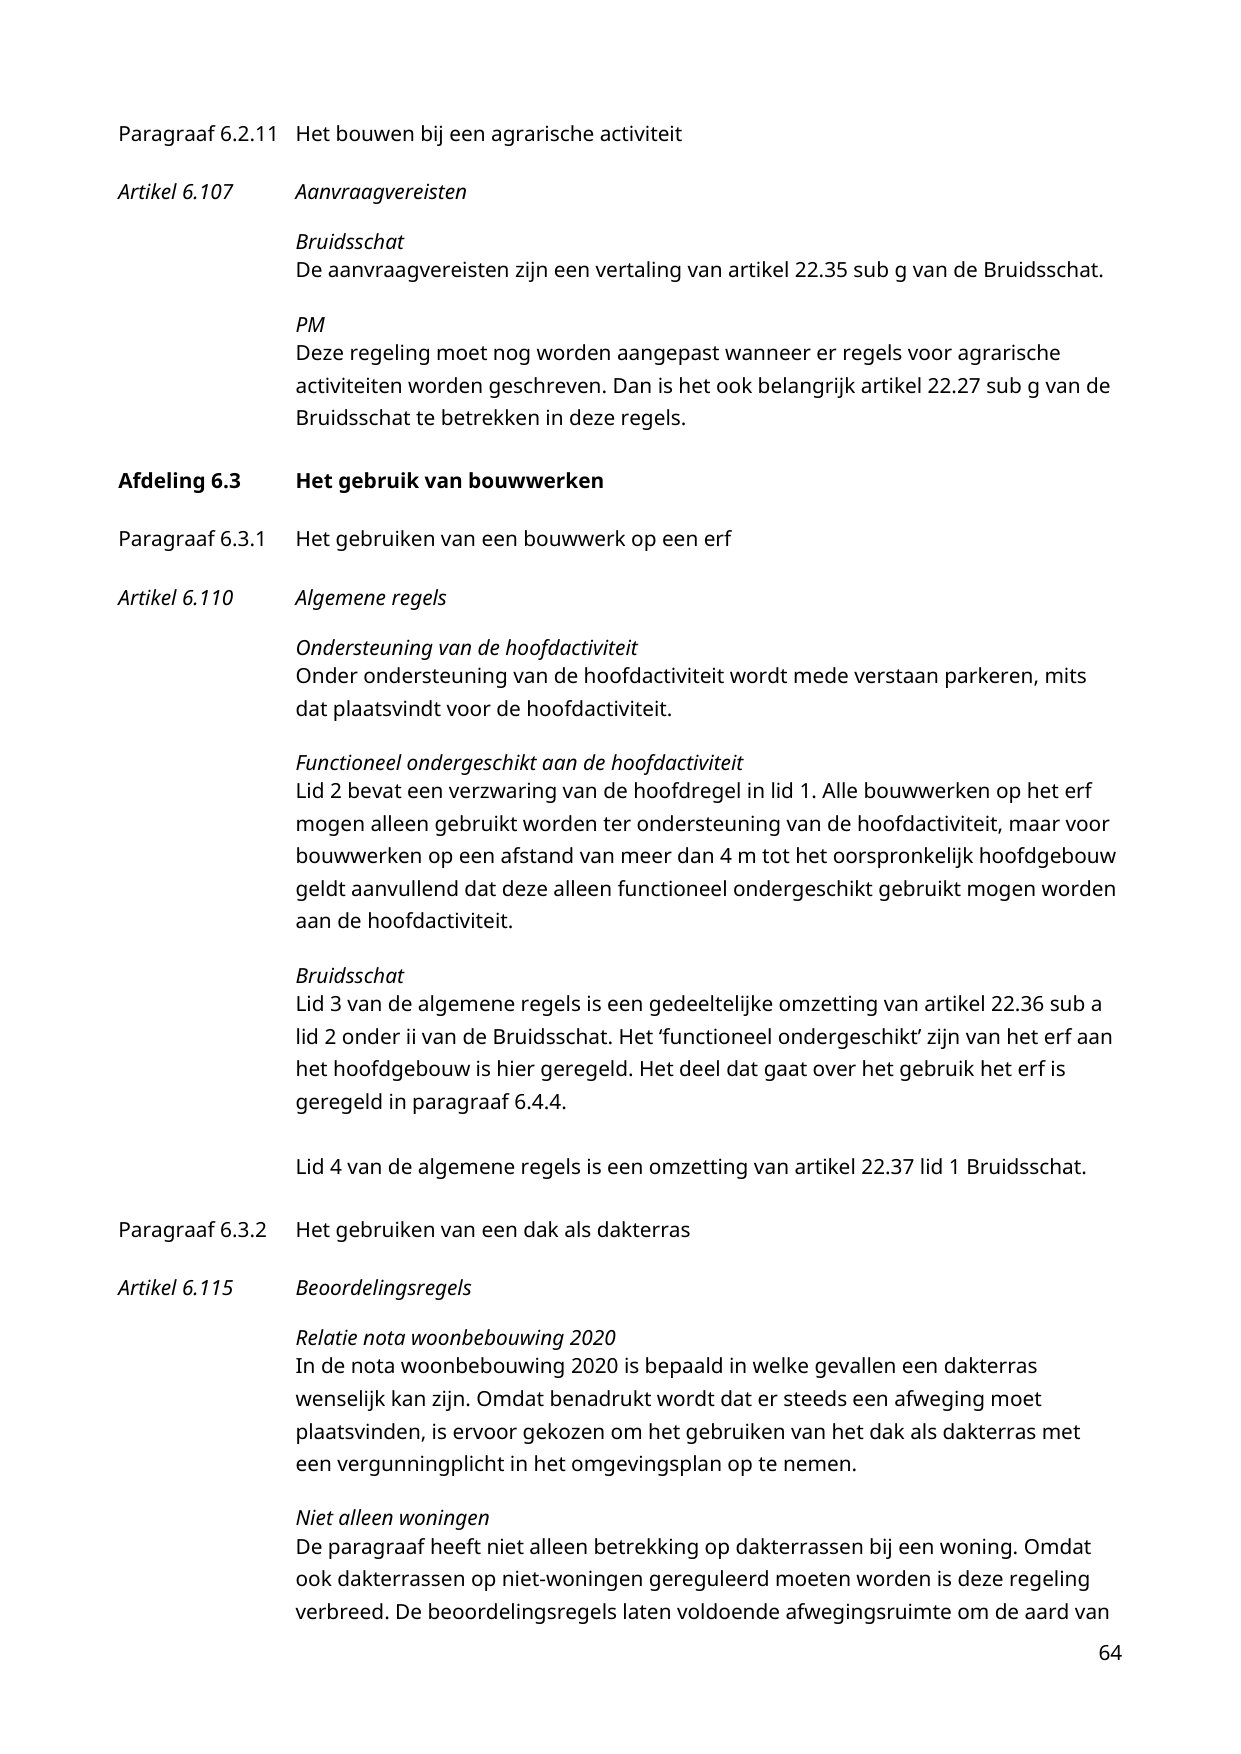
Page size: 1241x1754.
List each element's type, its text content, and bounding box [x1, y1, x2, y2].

text Niet alleen woningen [295, 1503, 1122, 1532]
text Ondersteuning van de hoofdactiviteit [295, 632, 1122, 661]
text Artikel 6.107 Aanvraagvereisten [118, 176, 1122, 206]
text Functioneel ondergeschikt aan de hoofdactiviteit [295, 747, 1122, 776]
text Relatie nota woonbebouwing 2020 [295, 1322, 1122, 1352]
text Bruidsschat [295, 960, 1122, 989]
text Artikel 6.115 Beoordelingsregels [118, 1272, 1122, 1302]
text Paragraaf 6.2.11 Het bouwen bij een agrarische activiteit [118, 118, 1122, 147]
text PM [295, 309, 1122, 338]
text Lid 4 van de algemene regels is een omzetting van artikel 22.37 lid 1 Bruidsschat. [295, 1152, 1122, 1181]
text Lid 3 van de algemene regels is een gedeeltelijke omzetting van artikel 22.36 sub a lid 2 onder ii van de Bruidsschat. Het ‘functioneel ondergeschikt’ zijn van het erf aan het hoofdgebouw is hier geregeld. Het deel dat gaat over het gebruik het erf is geregeld in paragraaf 6.4.4. [295, 989, 1122, 1116]
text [295, 1532, 1122, 1626]
text Deze regeling moet nog worden aangepast wanneer er regels voor agrarische activiteiten worden geschreven. Dan is het ook belangrijk artikel 22.27 sub g van de Bruidsschat te betrekken in deze regels. [295, 338, 1122, 432]
text Lid 2 bevat een verzwaring van de hoofdregel in lid 1. Alle bouwwerken op het erf mogen alleen gebruikt worden ter ondersteuning van de hoofdactiviteit, maar voor bouwwerken op een afstand van meer dan 4 m tot het oorspronkelijk hoofdgebouw geldt aanvullend dat deze alleen functioneel ondergeschikt gebruikt mogen worden aan de hoofdactiviteit. [295, 776, 1122, 935]
text Onder ondersteuning van de hoofdactiviteit wordt mede verstaan parkeren, mits dat plaatsvindt voor de hoofdactiviteit. [295, 661, 1122, 722]
text Paragraaf 6.3.1 Het gebruiken van een bouwwerk op een erf [118, 523, 1122, 553]
text Bruidsschat [295, 226, 1122, 256]
text Paragraaf 6.3.2 Het gebruiken van een dak als dakterras [118, 1214, 1122, 1243]
text De aanvraagvereisten zijn een vertaling van artikel 22.35 sub g van de Bruidsschat. [295, 256, 1122, 284]
text Artikel 6.110 Algemene regels [118, 582, 1122, 611]
text Afdeling 6.3 Het gebruik van bouwwerken [118, 465, 1122, 494]
text In de nota woonbebouwing 2020 is bepaald in welke gevallen een dakterras wenselijk kan zijn. Omdat benadrukt wordt dat er steeds een afweging moet plaatsvinden, is ervoor gekozen om het gebruiken van het dak als dakterras met een vergunningplicht in het omgevingsplan op te nemen. [295, 1352, 1122, 1478]
